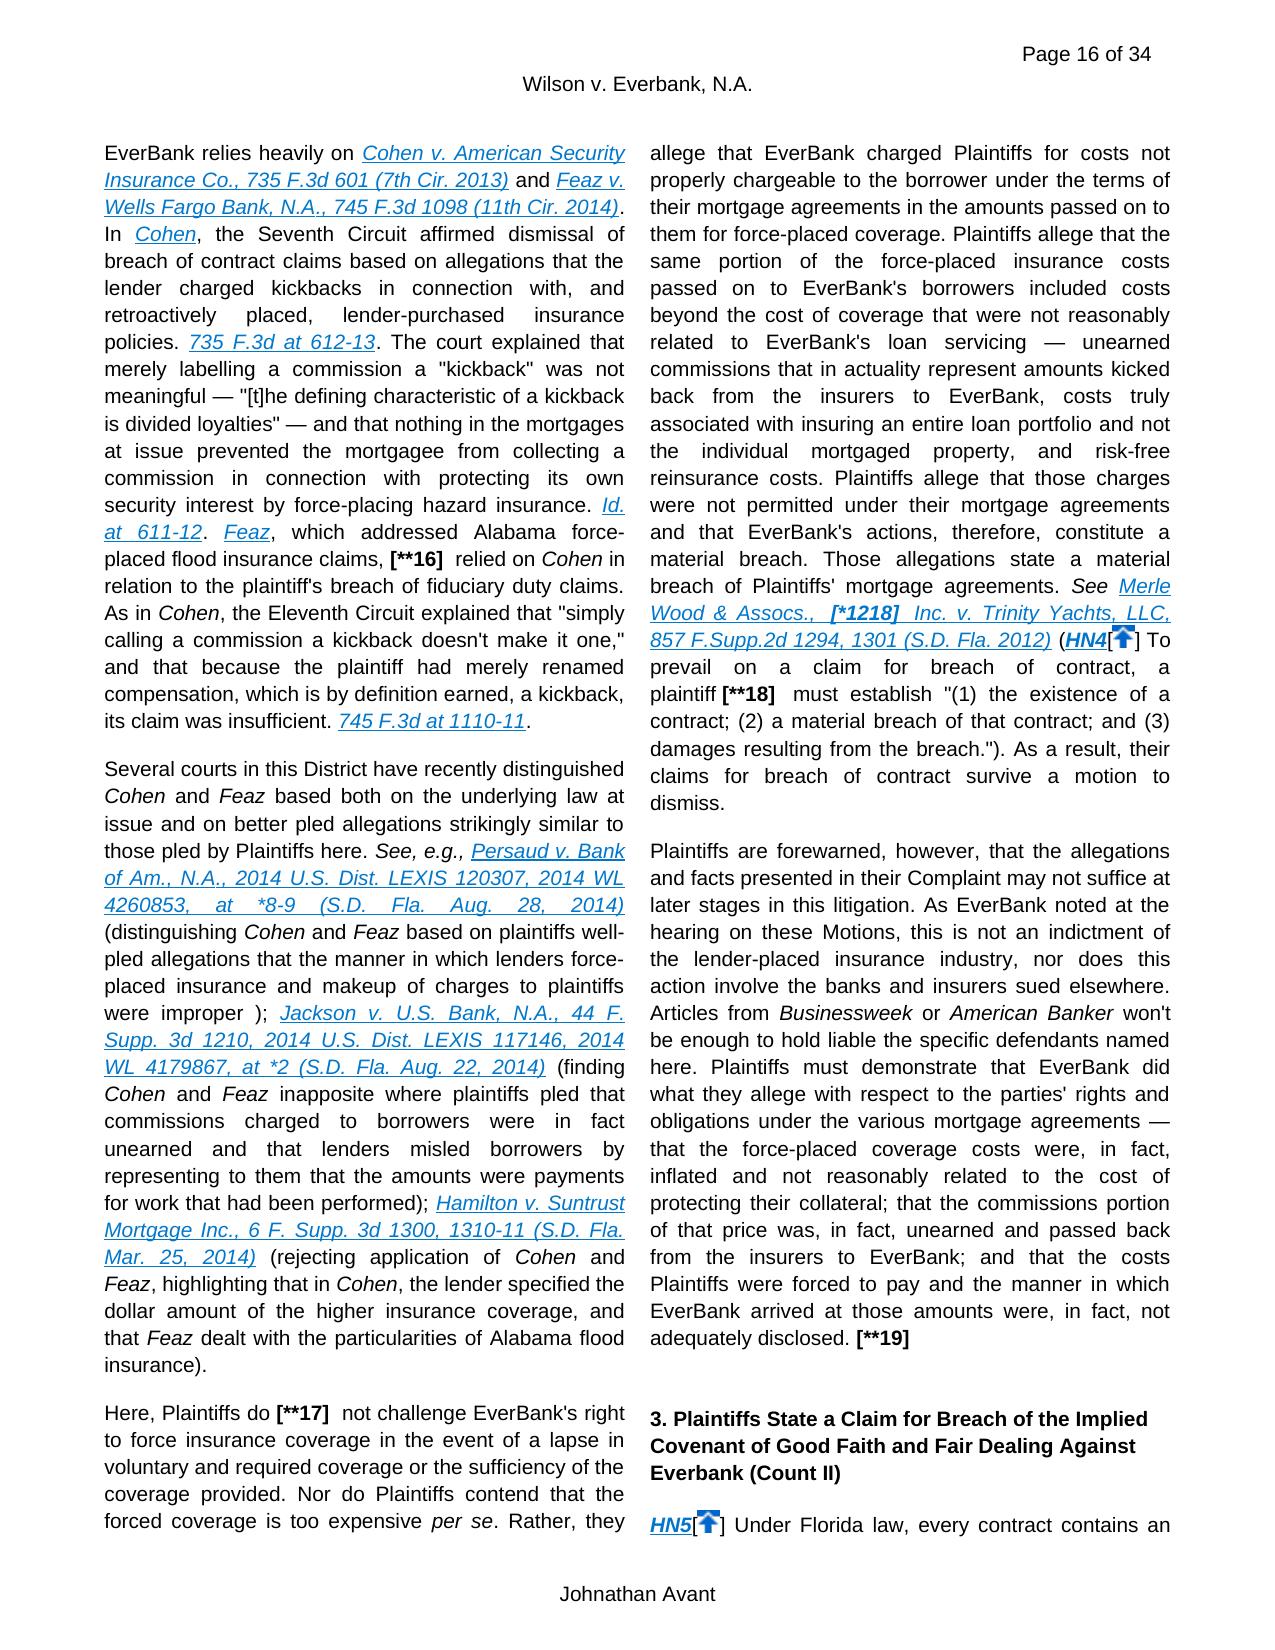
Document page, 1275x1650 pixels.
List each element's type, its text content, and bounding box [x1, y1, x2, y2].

text 3. Plaintiffs State a Claim for Breach of the Implied Covenant of Good Faith and Fair Dealing Against Everbank (Count II) [650, 1375, 1171, 1485]
picture [1112, 625, 1135, 648]
text Here, Plaintiffs do [**17] not challenge EverBank's right to force insurance coverage in the event of a lapse in voluntary and required coverage or the sufficiency of the coverage provided. Nor do Plaintiffs contend that the forced coverage is too expensive per se. Rather, they allege that EverBank charged Plaintiffs for costs not properly chargeable to the borrower under the terms of their mortgage agreements in the amounts passed on to them for force-placed coverage. Plaintiffs allege that the same portion of the force-placed insurance costs passed on to EverBank's borrowers included costs beyond the cost of coverage that were not reasonably related to EverBank's loan servicing — unearned commissions that in actuality represent amounts kicked back from the insurers to EverBank, costs truly associated with insuring an entire loan portfolio and not the individual mortgaged property, and risk-free reinsurance costs. Plaintiffs allege that those charges were not permitted under their mortgage agreements and that EverBank's actions, therefore, constitute a material breach. Those allegations state a material breach of Plaintiffs' mortgage agreements. See Merle Wood & Assocs., [*1218] Inc. v. Trinity Yachts, LLC, 857 F.Supp.2d 1294, 1301 (S.D. Fla. 2012) (HN4[] To prevail on a claim for breach of contract, a plaintiff [**18] must establish "(1) the existence of a contract; (2) a material breach of that contract; and (3) damages resulting from the breach."). As a result, their claims for breach of contract survive a motion to dismiss. [650, 137, 1171, 622]
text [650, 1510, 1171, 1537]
text Here, Plaintiffs do [**17] not challenge EverBank's right to force insurance coverage in the event of a lapse in voluntary and required coverage or the sufficiency of the coverage provided. Nor do Plaintiffs contend that the forced coverage is too expensive per se. Rather, they allege that EverBank charged Plaintiffs for costs not properly chargeable to the borrower under the terms of their mortgage agreements in the amounts passed on to them for force-placed coverage. Plaintiffs allege that the same portion of the force-placed insurance costs passed on to EverBank's borrowers included costs beyond the cost of coverage that were not reasonably related to EverBank's loan servicing — unearned commissions that in actuality represent amounts kicked back from the insurers to EverBank, costs truly associated with insuring an entire loan portfolio and not the individual mortgaged property, and risk-free reinsurance costs. Plaintiffs allege that those charges were not permitted under their mortgage agreements and that EverBank's actions, therefore, constitute a material breach. Those allegations state a material breach of Plaintiffs' mortgage agreements. See Merle Wood & Assocs., [*1218] Inc. v. Trinity Yachts, LLC, 857 F.Supp.2d 1294, 1301 (S.D. Fla. 2012) (HN4[] To prevail on a claim for breach of contract, a plaintiff [**18] must establish "(1) the existence of a contract; (2) a material breach of that contract; and (3) damages resulting from the breach."). As a result, their claims for breach of contract survive a motion to dismiss. [650, 623, 1171, 814]
picture [697, 1510, 720, 1533]
text Several courts in this District have recently distinguished Cohen and Feaz based both on the underlying law at issue and on better pled allegations strikingly similar to those pled by Plaintiffs here. See, e.g., Persaud v. Bank of Am., N.A., 2014 U.S. Dist. LEXIS 120307, 2014 WL 4260853, at *8-9 (S.D. Fla. Aug. 28, 2014) (distinguishing Cohen and Feaz based on plaintiffs well-pled allegations that the manner in which lenders force-placed insurance and makeup of charges to plaintiffs were improper ); Jackson v. U.S. Bank, N.A., 44 F. Supp. 3d 1210, 2014 U.S. Dist. LEXIS 117146, 2014 WL 4179867, at *2 (S.D. Fla. Aug. 22, 2014) (finding Cohen and Feaz inapposite where plaintiffs pled that commissions charged to borrowers were in fact unearned and that lenders misled borrowers by representing to them that the amounts were payments for work that had been performed); Hamilton v. Suntrust Mortgage Inc., 6 F. Supp. 3d 1300, 1310-11 (S.D. Fla. Mar. 25, 2014) (rejecting application of Cohen and Feaz, highlighting that in Cohen, the lender specified the dollar amount of the higher insurance coverage, and that Feaz dealt with the particularities of Alabama flood insurance). [104, 1240, 625, 1377]
text Several courts in this District have recently distinguished Cohen and Feaz based both on the underlying law at issue and on better pled allegations strikingly similar to those pled by Plaintiffs here. See, e.g., Persaud v. Bank of Am., N.A., 2014 U.S. Dist. LEXIS 120307, 2014 WL 4260853, at *8-9 (S.D. Fla. Aug. 28, 2014) (distinguishing Cohen and Feaz based on plaintiffs well-pled allegations that the manner in which lenders force-placed insurance and makeup of charges to plaintiffs were improper ); Jackson v. U.S. Bank, N.A., 44 F. Supp. 3d 1210, 2014 U.S. Dist. LEXIS 117146, 2014 WL 4179867, at *2 (S.D. Fla. Aug. 22, 2014) (finding Cohen and Feaz inapposite where plaintiffs pled that commissions charged to borrowers were in fact unearned and that lenders misled borrowers by representing to them that the amounts were payments for work that had been performed); Hamilton v. Suntrust Mortgage Inc., 6 F. Supp. 3d 1300, 1310-11 (S.D. Fla. Mar. 25, 2014) (rejecting application of Cohen and Feaz, highlighting that in Cohen, the lender specified the dollar amount of the higher insurance coverage, and that Feaz dealt with the particularities of Alabama flood insurance). [104, 1050, 625, 1239]
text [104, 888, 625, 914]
text Plaintiffs are forewarned, however, that the allegations and facts presented in their Complaint may not suffice at later stages in this litigation. As EverBank noted at the hearing on these Motions, this is not an indictment of the lender-placed insurance industry, nor does this action involve the banks and insurers sued elsewhere. Articles from Businessweek or American Banker won't be enough to hold liable the specific defendants named here. Plaintiffs must demonstrate that EverBank did what they allege with respect to the parties' rights and obligations under the various mortgage agreements — that the force-placed coverage costs were, in fact, inflated and not reasonably related to the cost of protecting their collateral; that the commissions portion of that price was, in fact, unearned and passed back from the insurers to EverBank; and that the costs Plaintiffs were forced to pay and the manner in which EverBank arrived at those amounts were, in fact, not adequately disclosed. [**19] [650, 835, 1171, 1350]
text EverBank relies heavily on Cohen v. American Security Insurance Co., 735 F.3d 601 (7th Cir. 2013) and Feaz v. Wells Fargo Bank, N.A., 745 F.3d 1098 (11th Cir. 2014). In Cohen, the Seventh Circuit affirmed dismissal of breach of contract claims based on allegations that the lender charged kickbacks in connection with, and retroactively placed, lender-purchased insurance policies. 735 F.3d at 612-13. The court explained that merely labelling a commission a "kickback" was not meaningful — "[t]he defining characteristic of a kickback is divided loyalties" — and that nothing in the mortgages at issue prevented the mortgagee from collecting a commission in connection with protecting its own security interest by force-placing hazard insurance. Id. at 611-12. Feaz, which addressed Alabama force-placed flood insurance claims, [**16] relied on Cohen in relation to the plaintiff's breach of fiduciary duty claims. As in Cohen, the Eleventh Circuit explained that "simply calling a commission a kickback doesn't make it one," and that because the plaintiff had merely renamed compensation, which is by definition earned, a kickback, its claim was insufficient. 745 F.3d at 1110-11. [104, 137, 625, 733]
